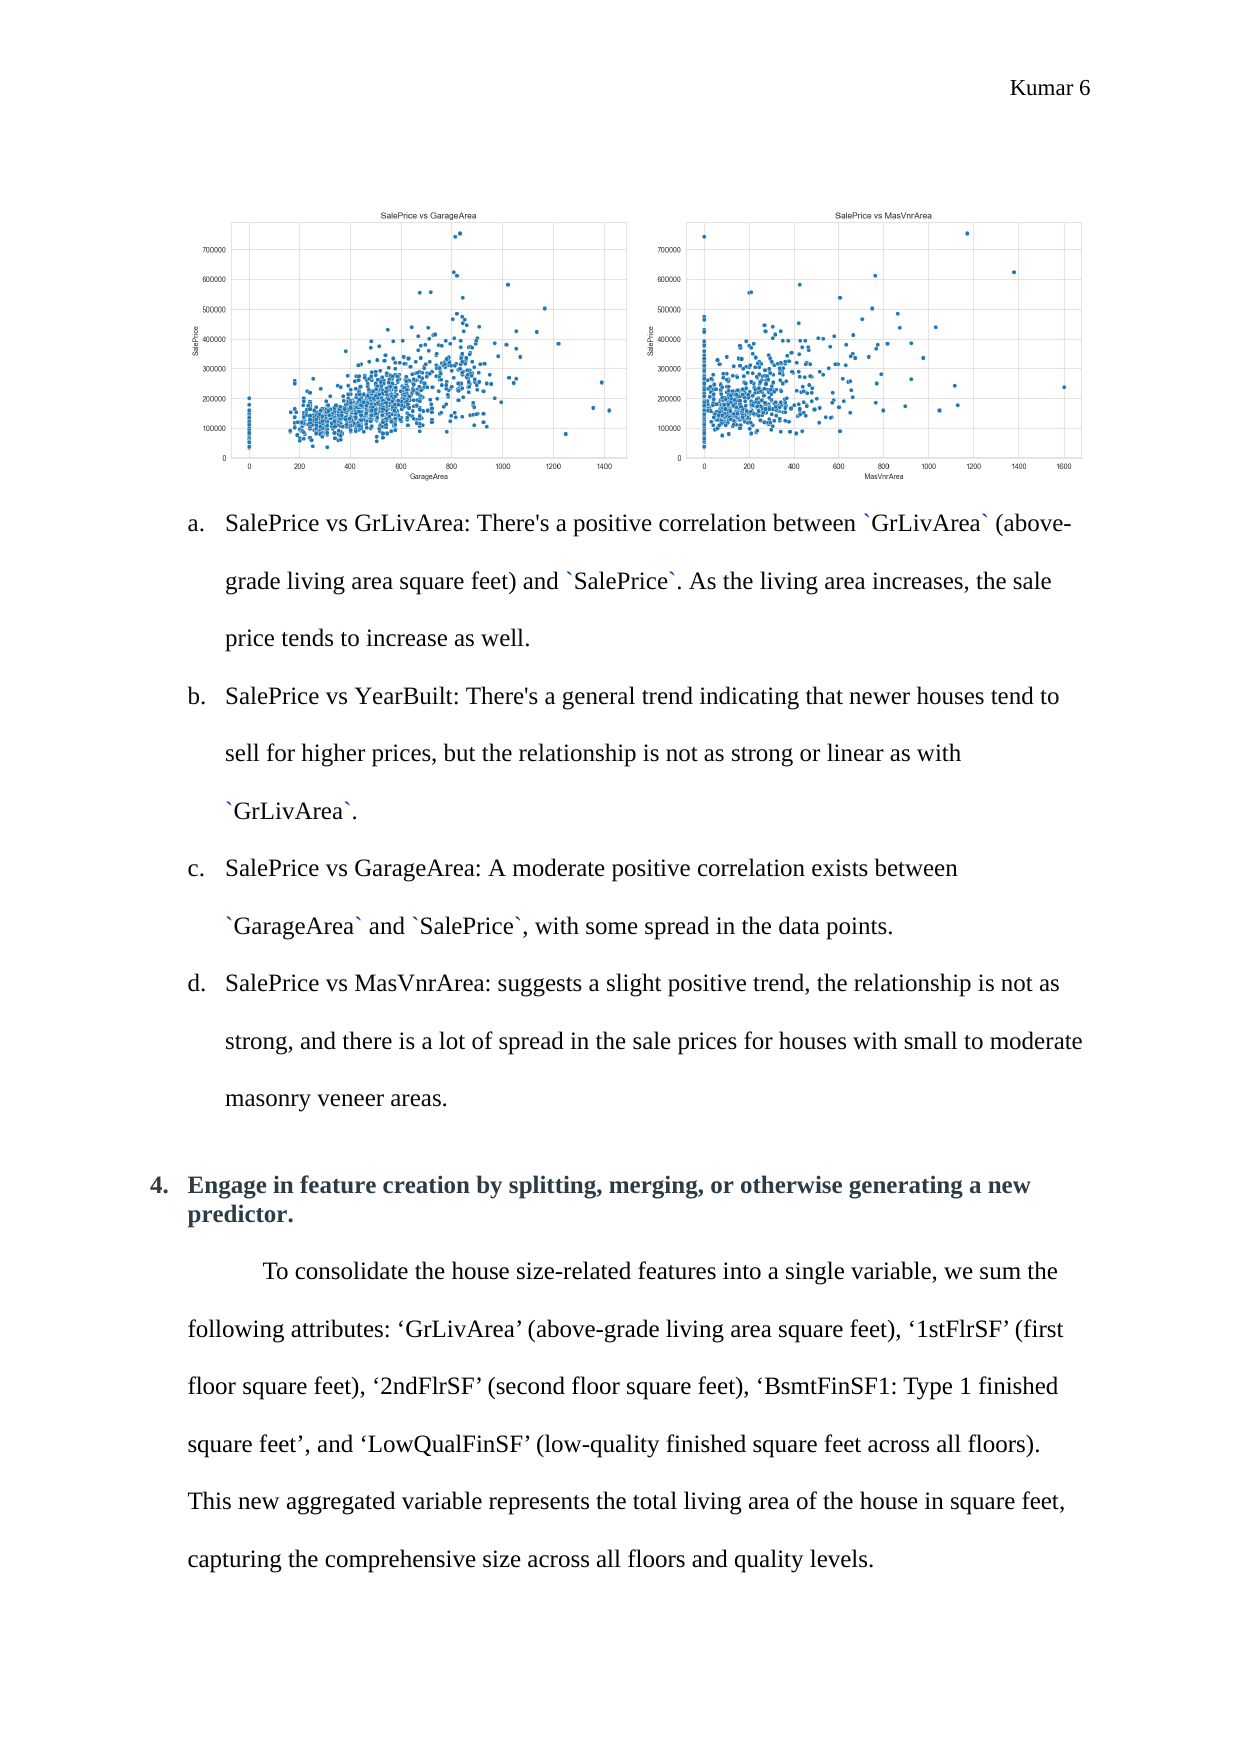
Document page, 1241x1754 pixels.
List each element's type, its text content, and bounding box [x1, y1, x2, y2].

list To consolidate the house size-related features into a single variable, we sum the following attributes: ‘GrLivArea’ (above-grade living area square feet), ‘1stFlrSF’ (first floor square feet), ‘2ndFlrSF’ (second floor square feet), ‘BsmtFinSF1: Type 1 finished square feet’, and ‘LowQualFinSF’ (low-quality finished square feet across all floors). This new aggregated variable represents the total living area of the house in square feet, capturing the comprehensive size across all floors and quality levels. [187, 1256, 1090, 1573]
list SalePrice vs GarageArea: A moderate positive correlation exists between `GarageArea` and `SalePrice`, with some spread in the data points. [187, 853, 1090, 940]
list SalePrice vs YearBuilt: There's a general trend indicating that newer houses tend to sell for higher prices, but the relationship is not as strong or linear as with `GrLivArea`. [187, 681, 1090, 825]
list SalePrice vs GrLivArea: There's a positive correlation between `GrLivArea` (above-grade living area square feet) and `SalePrice`. As the living area increases, the sale price tends to increase as well. [187, 508, 1090, 652]
list SalePrice vs MasVnrArea: suggests a slight positive trend, the relationship is not as strong, and there is a lot of spread in the sale prices for houses with small to moderate masonry veneer areas. [187, 968, 1090, 1112]
picture [642, 207, 1086, 485]
picture [187, 207, 631, 485]
list Engage in feature creation by splitting, merging, or otherwise generating a new predictor. [150, 1170, 1090, 1228]
